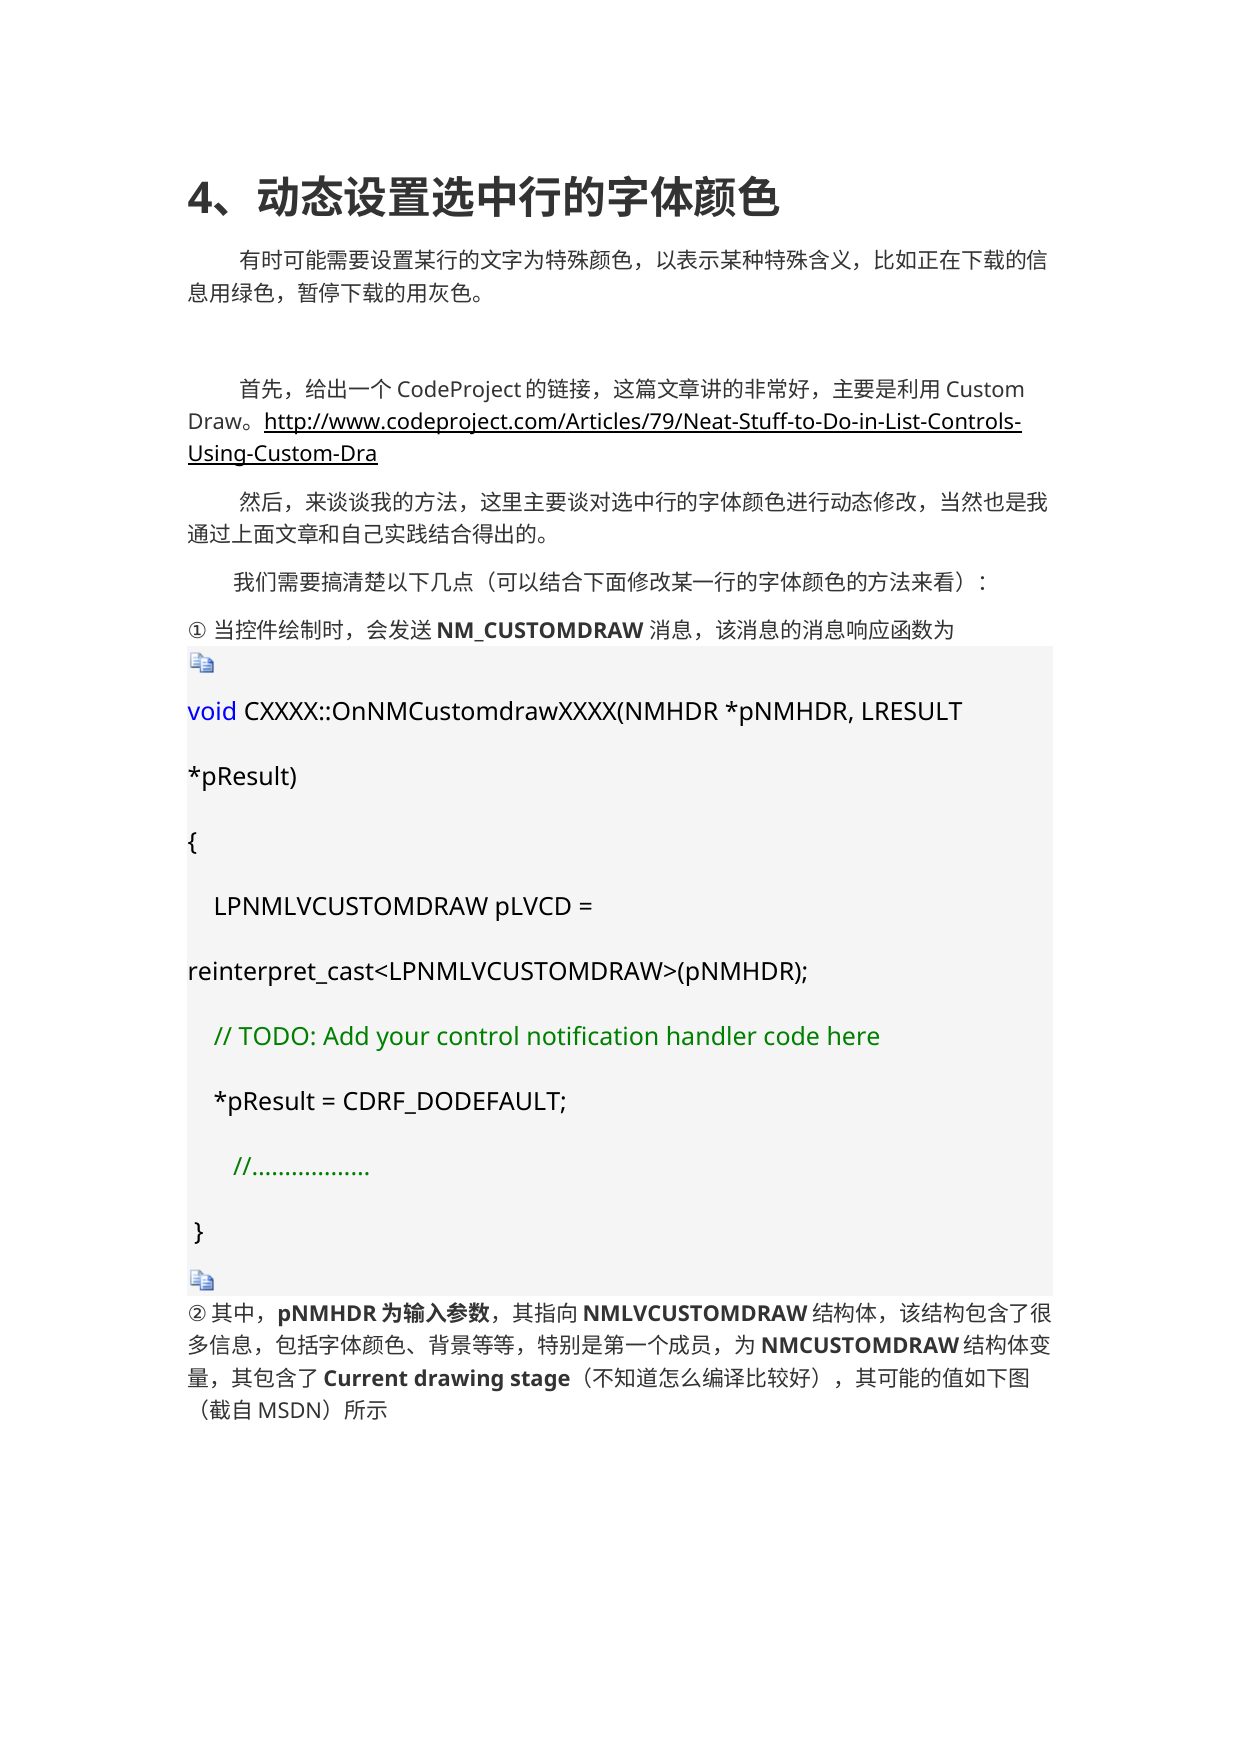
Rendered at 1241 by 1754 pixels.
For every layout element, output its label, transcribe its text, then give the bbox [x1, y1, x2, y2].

text } [187, 1198, 1053, 1263]
text 我们需要搞清楚以下几点（可以结合下面修改某一行的字体颜色的方法来看）： [187, 565, 1053, 598]
text 4、动态设置选中行的字体颜色 [187, 162, 1053, 227]
text //……………… [187, 1133, 1053, 1198]
text { [187, 808, 1053, 873]
text 有时可能需要设置某行的文字为特殊颜色，以表示某种特殊含义，比如正在下载的信息用绿色，暂停下载的用灰色。 [187, 243, 1053, 308]
text 然后，来谈谈我的方法，这里主要谈对选中行的字体颜色进行动态修改，当然也是我通过上面文章和自己实践结合得出的。 [187, 484, 1053, 549]
text *pResult = CDRF_DODEFAULT; [187, 1068, 1053, 1133]
text 首先，给出一个CodeProject的链接，这篇文章讲的非常好，主要是利用Custom Draw。http://www.codeproject.com/Articles/79/Neat-Stuff-to-Do-in-List-Controls-Using-Custom-Dra [187, 371, 1053, 469]
text ②其中，pNMHDR为输入参数，其指向NMLVCUSTOMDRAW结构体，该结构包含了很多信息，包括字体颜色、背景等等，特别是第一个成员，为NMCUSTOMDRAW结构体变量，其包含了Current drawing stage（不知道怎么编译比较好），其可能的值如下图（截自MSDN）所示 [187, 1296, 1053, 1426]
text // TODO: Add your control notification handler code here [187, 1003, 1053, 1068]
picture [187, 1263, 219, 1296]
text ① 当控件绘制时，会发送NM_CUSTOMDRAW 消息，该消息的消息响应函数为 [187, 613, 1053, 646]
picture [187, 646, 219, 678]
text void CXXXX::OnNMCustomdrawXXXX(NMHDR *pNMHDR, LRESULT *pResult) [187, 678, 1053, 808]
text LPNMLVCUSTOMDRAW pLVCD = reinterpret_cast<LPNMLVCUSTOMDRAW>(pNMHDR); [187, 873, 1053, 1003]
